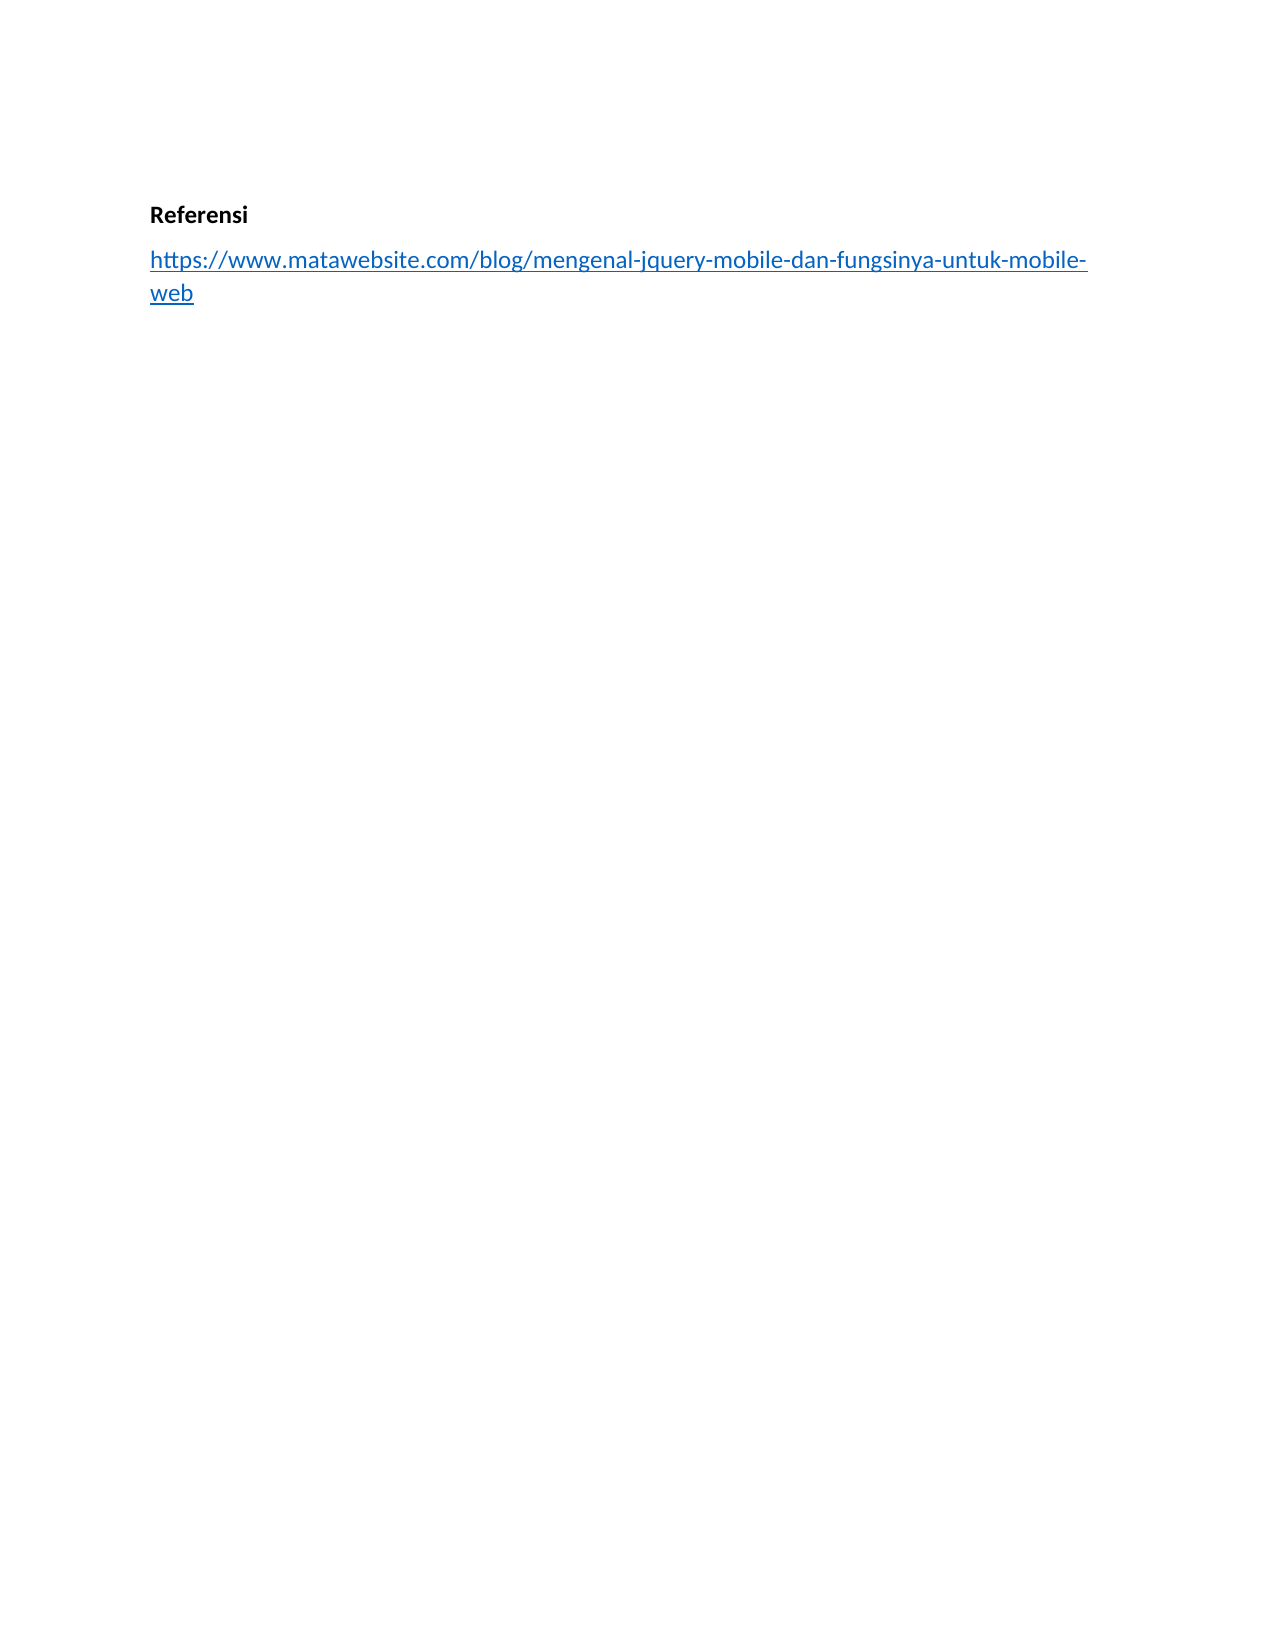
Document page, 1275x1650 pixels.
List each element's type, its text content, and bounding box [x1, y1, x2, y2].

subtitle Referensi [150, 199, 1125, 229]
text https://www.matawebsite.com/blog/mengenal-jquery-mobile-dan-fungsinya-untuk-mobile-web [150, 245, 1125, 307]
